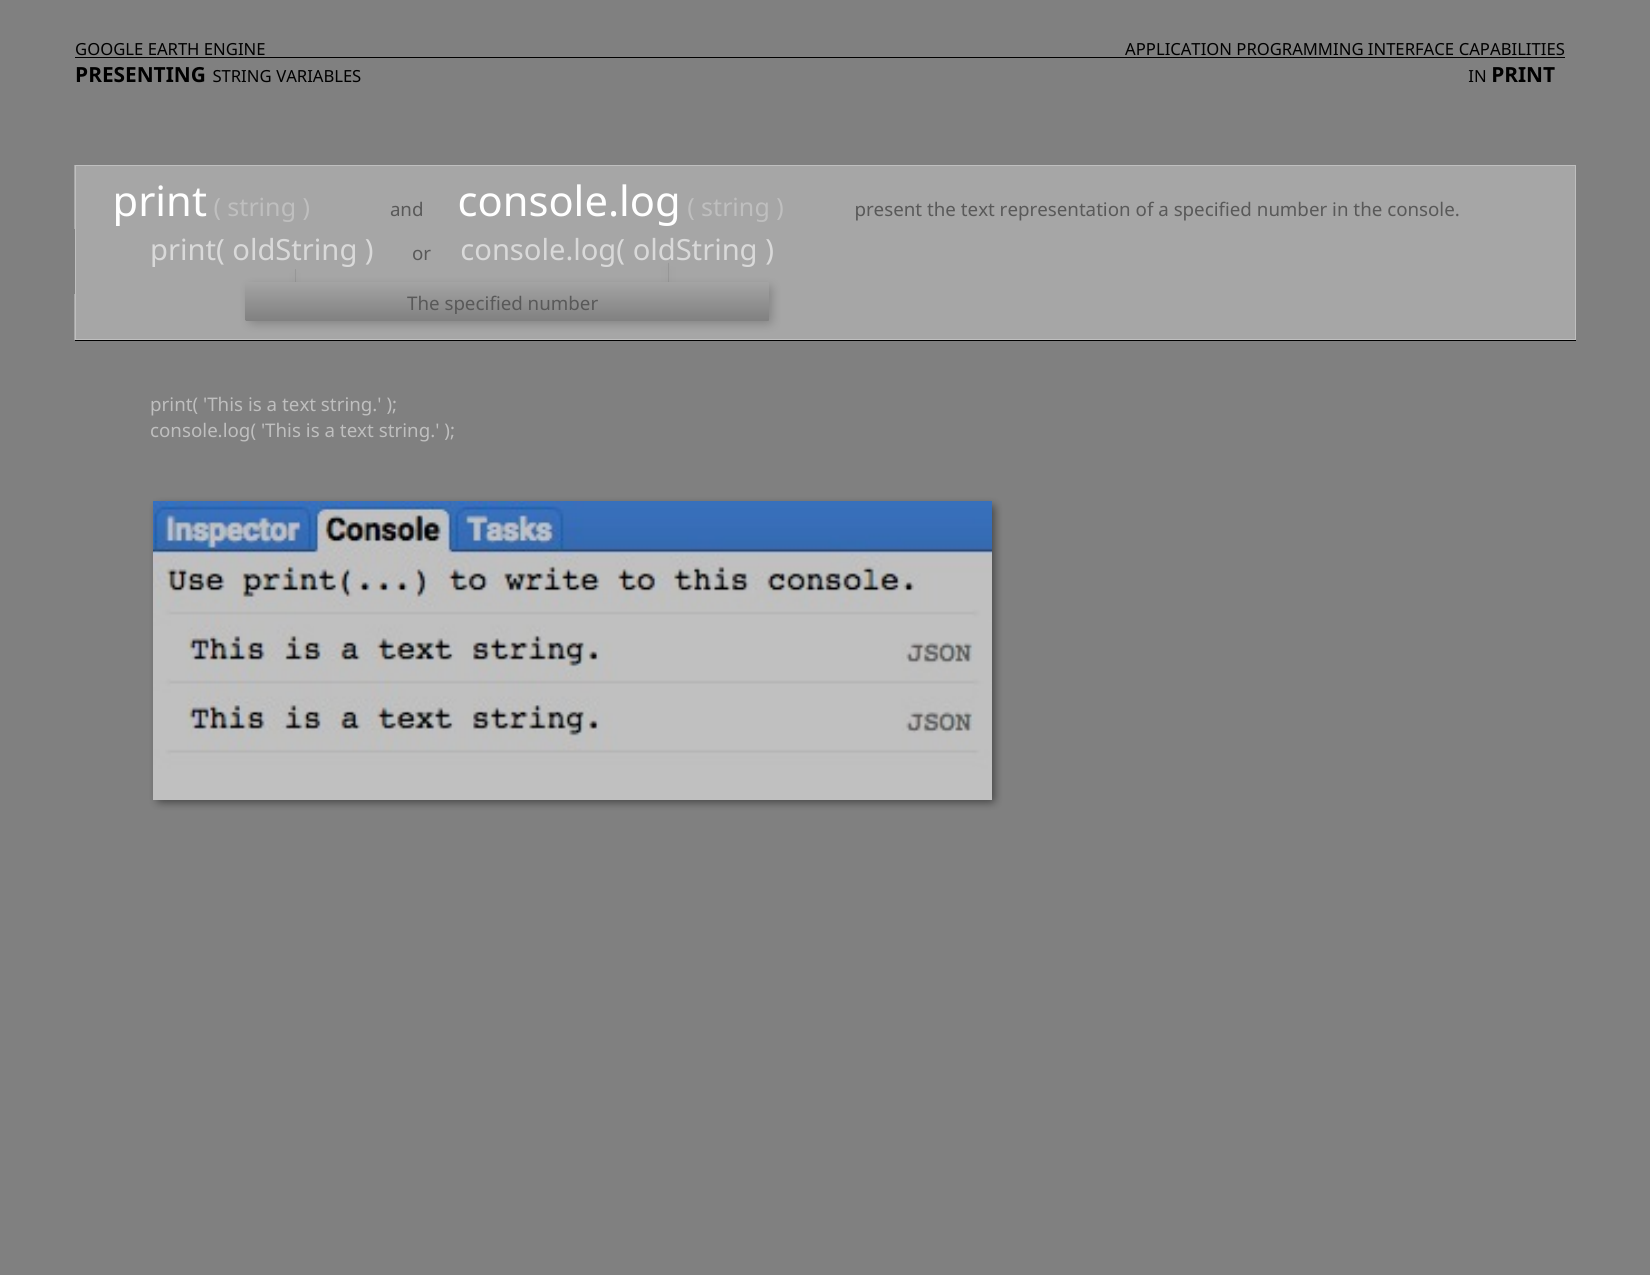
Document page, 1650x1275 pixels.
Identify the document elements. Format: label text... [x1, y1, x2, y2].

text console.log( 'This is a text string.' ); [150, 417, 1575, 442]
text print( 'This is a text string.' ); [150, 391, 1575, 417]
text GOOGLE EARTH ENGINE APPLICATION PROGRAMMING INTERFACE CAPABILITIES [75, 37, 1575, 60]
text print( oldString ) or console.log( oldString ) [76, 229, 1575, 268]
picture [153, 501, 992, 800]
text PRESENTING STRING VARIABLES IN PRINT [75, 60, 1575, 114]
text print ( string ) and console.log ( string ) present the text representation of a specified number in the console. [76, 166, 1575, 229]
